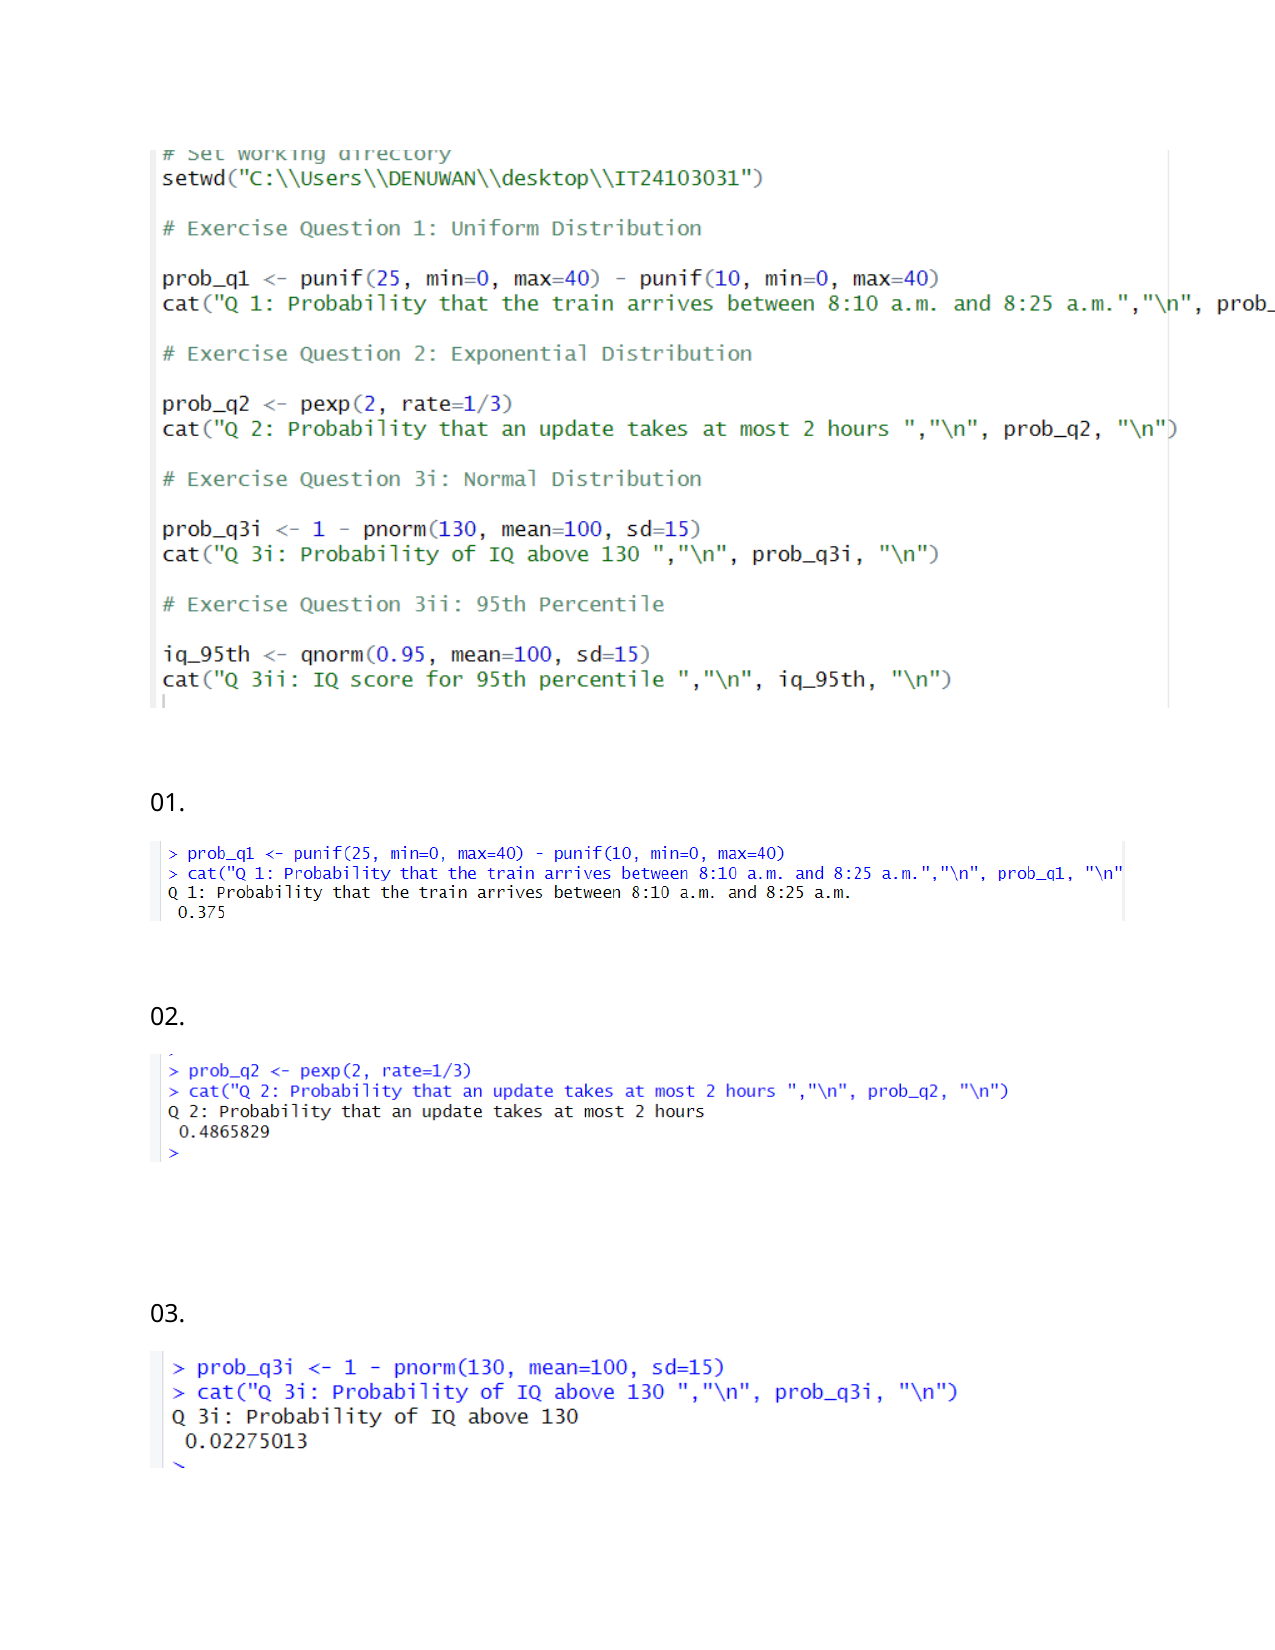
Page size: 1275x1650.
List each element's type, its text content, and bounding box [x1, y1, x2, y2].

text 02. [150, 998, 1125, 1032]
picture [150, 1054, 1125, 1162]
picture [150, 1351, 1125, 1468]
text 01. [150, 785, 1125, 819]
text 03. [150, 1295, 1125, 1329]
picture [150, 150, 1275, 708]
picture [150, 841, 1125, 921]
